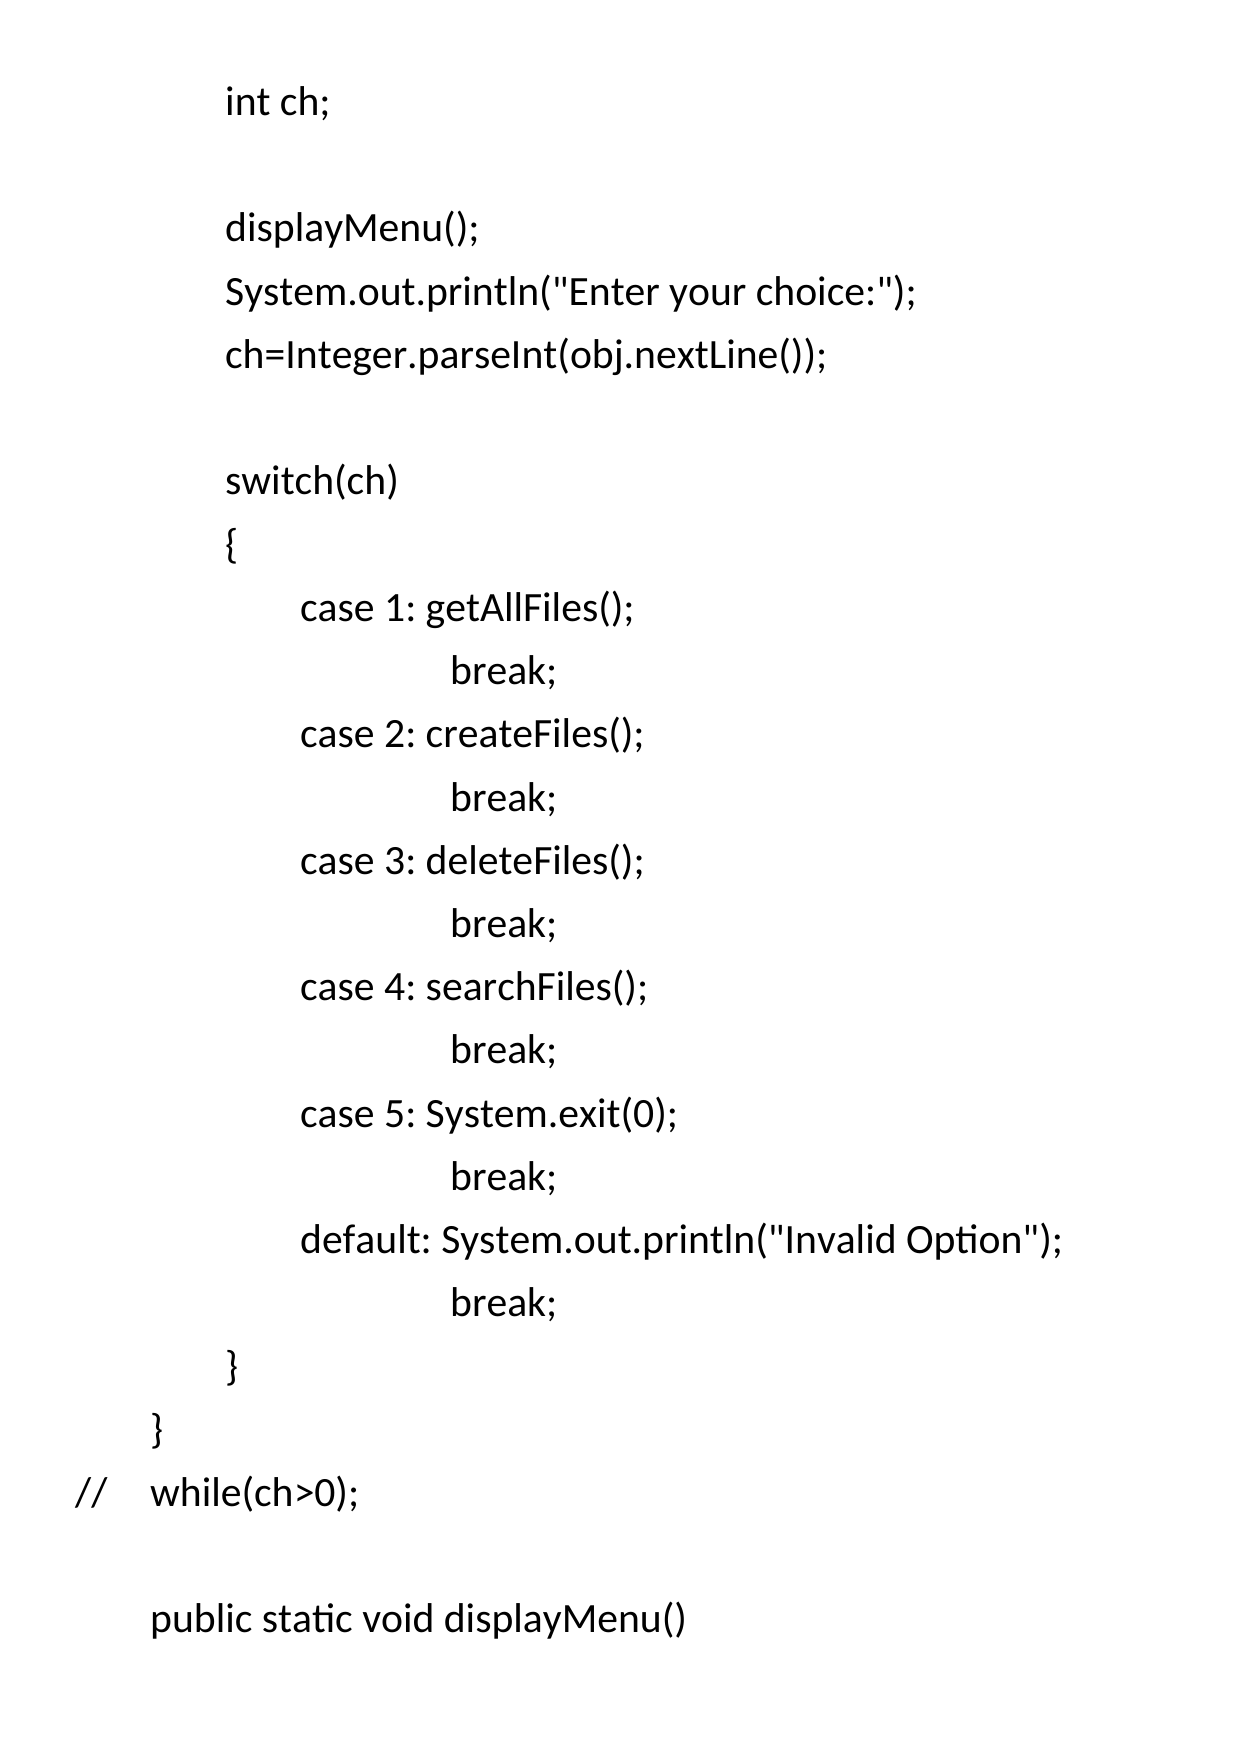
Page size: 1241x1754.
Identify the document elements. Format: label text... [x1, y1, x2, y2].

text case 3: deleteFiles(); [300, 834, 1174, 884]
text break; [450, 771, 1174, 821]
text ch=Integer.parseInt(obj.nextLine()); [225, 328, 1174, 379]
text System.out.println("Enter your choice:"); [225, 265, 1174, 316]
text break; [450, 644, 1174, 695]
text break; [450, 897, 1174, 948]
text break; [450, 1023, 1174, 1074]
text break; [450, 1276, 1174, 1327]
text case 5: System.exit(0); [300, 1087, 1174, 1137]
text break; [450, 1150, 1174, 1201]
text default: System.out.println("Invalid Option"); [300, 1213, 1174, 1264]
text switch(ch) [225, 454, 1174, 505]
text case 1: getAllFiles(); [300, 581, 1174, 632]
text { [225, 518, 1174, 568]
text public static void displayMenu() [150, 1592, 1174, 1643]
text displayMenu(); [225, 201, 1174, 252]
text } [150, 1403, 1174, 1454]
text case 4: searchFiles(); [300, 960, 1174, 1011]
text case 2: createFiles(); [300, 707, 1174, 758]
text int ch; [225, 75, 1174, 126]
text // while(ch>0); [75, 1466, 1174, 1517]
text } [225, 1339, 1174, 1390]
